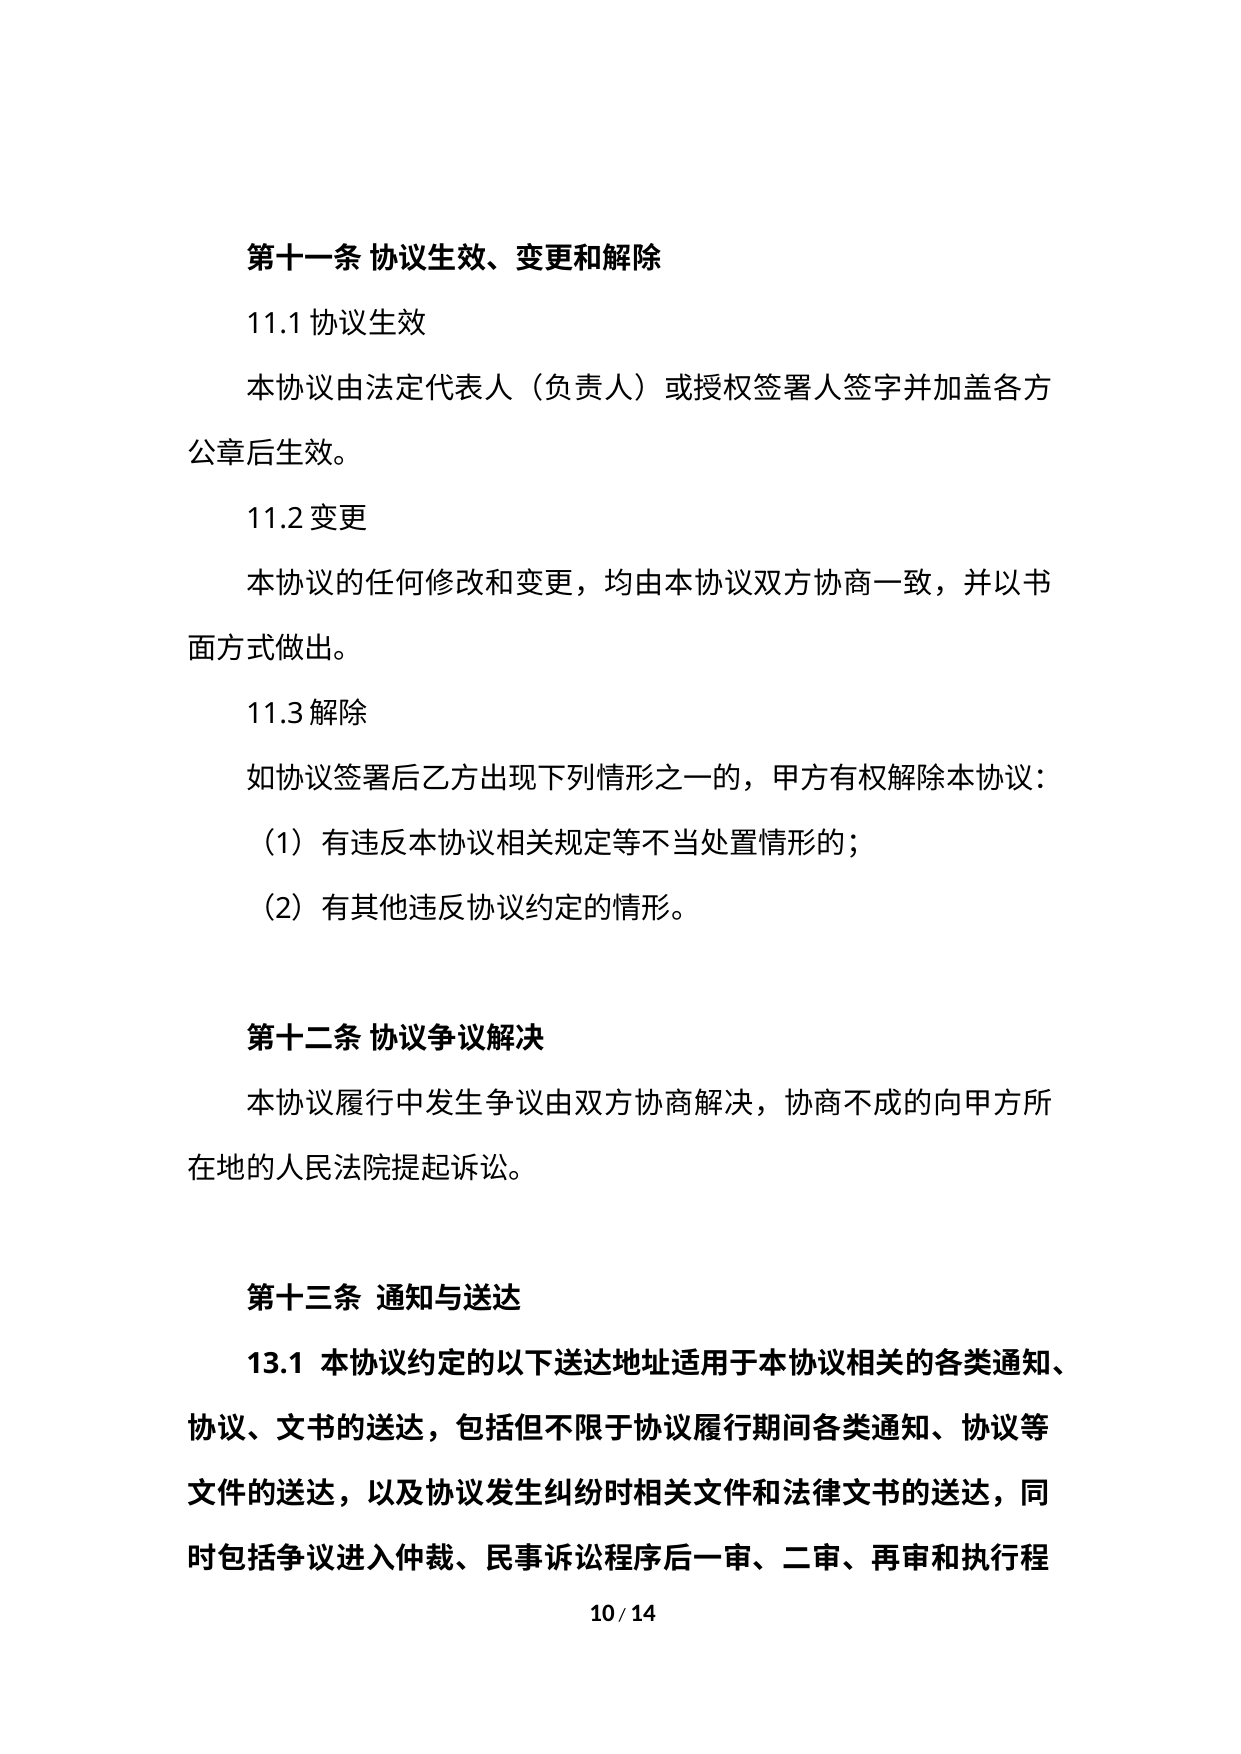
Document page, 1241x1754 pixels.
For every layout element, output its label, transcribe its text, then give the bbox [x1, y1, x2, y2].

text 第十二条 协议争议解决 [187, 1003, 1053, 1068]
text 本协议履行中发生争议由双方协商解决，协商不成的向甲方所在地的人民法院提起诉讼。 [187, 1068, 1053, 1198]
text 第十一条 协议生效、变更和解除 [187, 223, 1053, 288]
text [187, 1328, 1053, 1588]
text 11.3解除 [187, 678, 1053, 743]
text 11.2变更 [187, 483, 1053, 548]
text 本协议由法定代表人（负责人）或授权签署人签字并加盖各方公章后生效。 [187, 353, 1053, 483]
text 本协议的任何修改和变更，均由本协议双方协商一致，并以书面方式做出。 [187, 548, 1053, 678]
text （2）有其他违反协议约定的情形。 [187, 873, 1053, 938]
text 11.1协议生效 [187, 288, 1053, 353]
text （1）有违反本协议相关规定等不当处置情形的； [187, 808, 1053, 873]
text 如协议签署后乙方出现下列情形之一的，甲方有权解除本协议： [187, 743, 1053, 808]
text 第十三条 通知与送达 [187, 1263, 1053, 1328]
